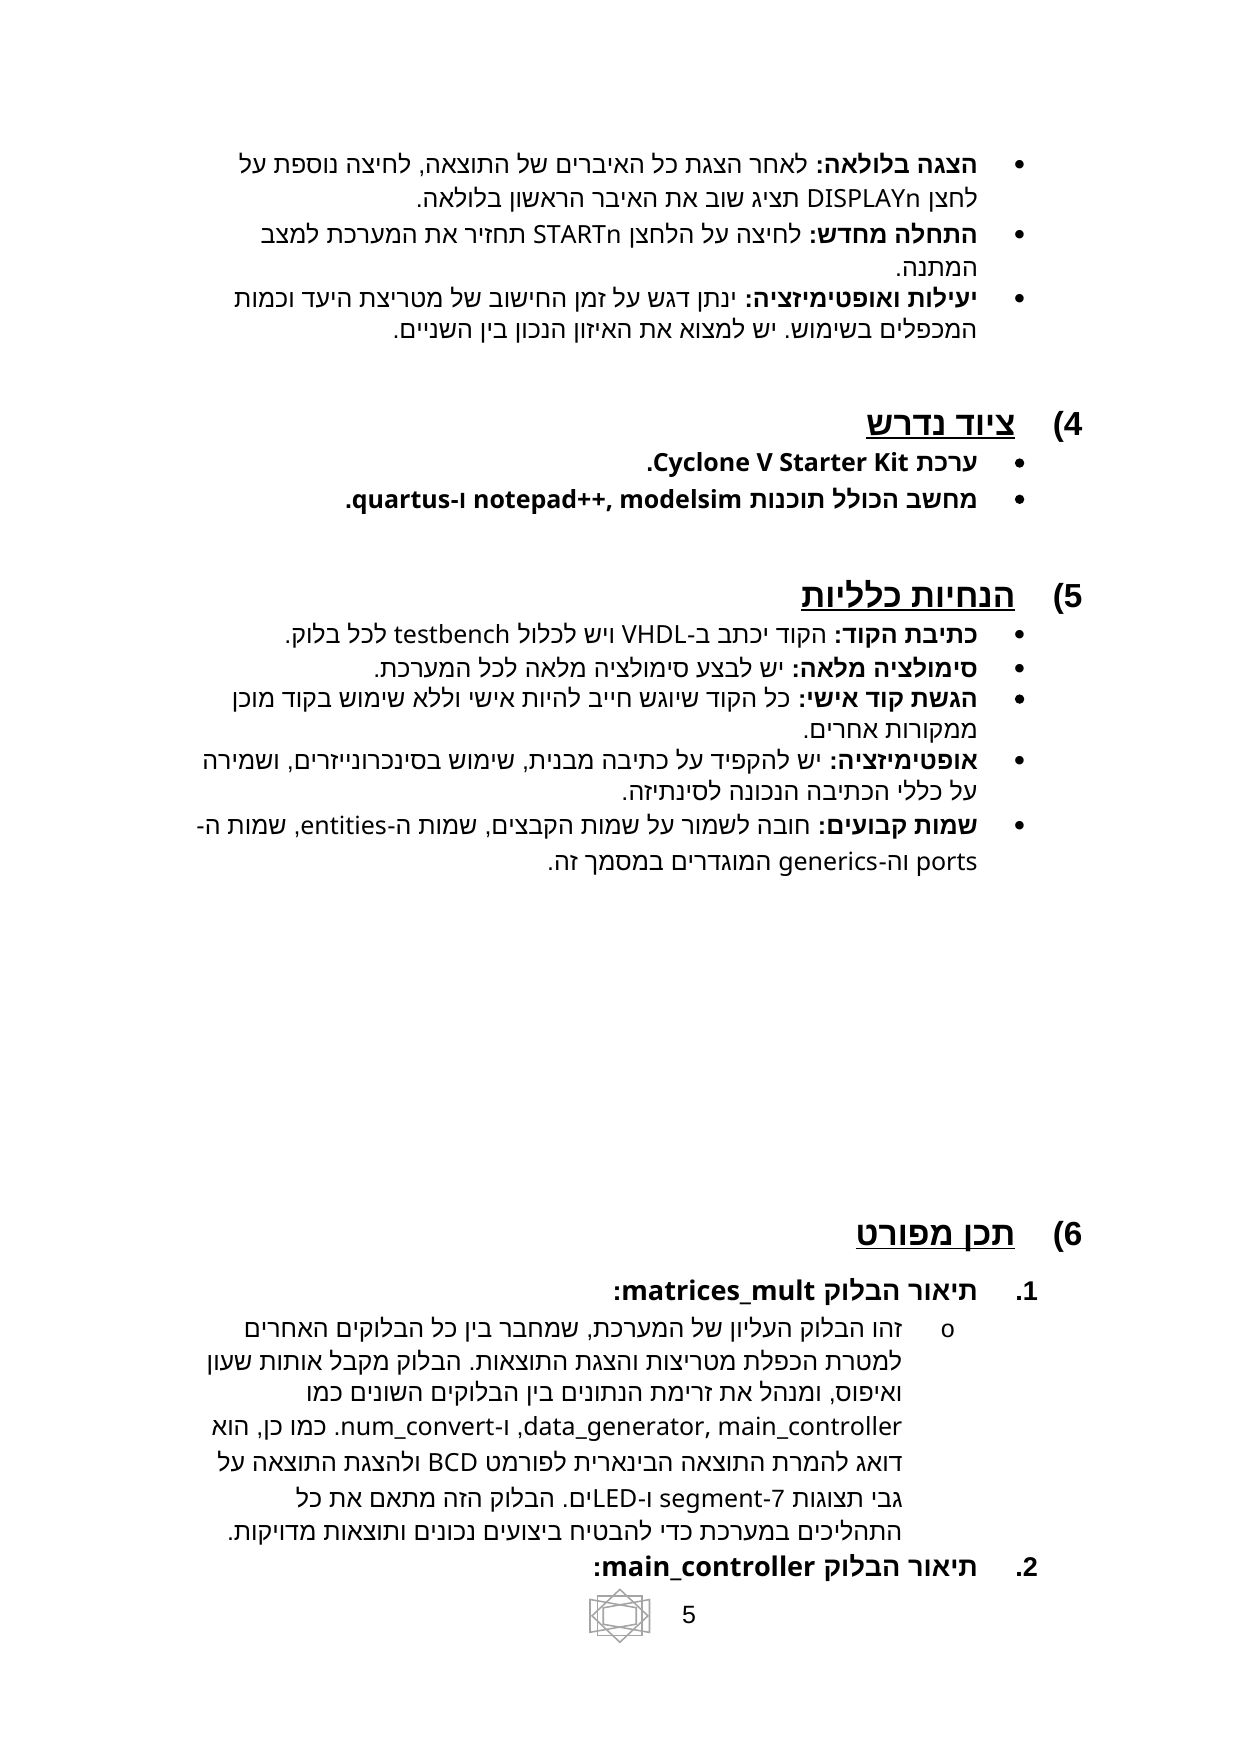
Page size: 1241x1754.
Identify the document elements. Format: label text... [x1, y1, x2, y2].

list מחשב הכולל תוכנות notepad++, modelsim ו-quartus. [187, 481, 1015, 515]
list כתיבת הקוד: הקוד יכתב ב-VHDL ויש לכלול testbench לכל בלוק. [187, 617, 1015, 651]
list התחלה מחדש: לחיצה על הלחצן STARTn תחזיר את המערכת למצב המתנה. [187, 217, 1015, 282]
list יעילות ואופטימיזציה: ינתן דגש על זמן החישוב של מטריצת היעד וכמות המכפלים בשימוש. יש למצוא את האיזון הנכון בין השניים. [187, 284, 1015, 343]
list ציוד נדרש [187, 404, 1053, 442]
list סימולציה מלאה: יש לבצע סימולציה מלאה לכל המערכת. [187, 653, 1015, 682]
list הגשת קוד אישי: כל הקוד שיוגש חייב להיות אישי וללא שימוש בקוד מוכן ממקורות אחרים. [187, 684, 1015, 744]
list תיאור הבלוק matrices_mult: [187, 1272, 1015, 1309]
list הנחיות כלליות [187, 576, 1053, 614]
list תכן מפורט [187, 1214, 1053, 1253]
list אופטימיזציה: יש להקפיד על כתיבה מבנית, שימוש בסינכרונייזרים, ושמירה על כללי הכתיבה הנכונה לסינתיזה. [187, 746, 1015, 806]
list תיאור הבלוק main_controller: [187, 1548, 1015, 1585]
list זהו הבלוק העליון של המערכת, שמחבר בין כל הבלוקים האחרים למטרת הכפלת מטריצות והצגת התוצאות. הבלוק מקבל אותות שעון ואיפוס, ומנהל את זרימת הנתונים בין הבלוקים השונים כמו data_generator, main_controller, ו-num_convert. כמו כן, הוא דואג להמרת התוצאה הבינארית לפורמט BCD ולהצגת התוצאה על גבי תצוגות 7-segment ו-LEDים. הבלוק הזה מתאם את כל התהליכים במערכת כדי להבטיח ביצועים נכונים ותוצאות מדויקות. [187, 1314, 940, 1546]
list ערכת Cyclone V Starter Kit. [187, 445, 1015, 479]
list שמות קבועים: חובה לשמור על שמות הקבצים, שמות ה-entities, שמות ה-ports וה-generics המוגדרים במסמך זה. [187, 807, 1015, 878]
list הצגה בלולאה: לאחר הצגת כל האיברים של התוצאה, לחיצה נוספת על לחצן DISPLAYn תציג שוב את האיבר הראשון בלולאה. [187, 150, 1015, 215]
